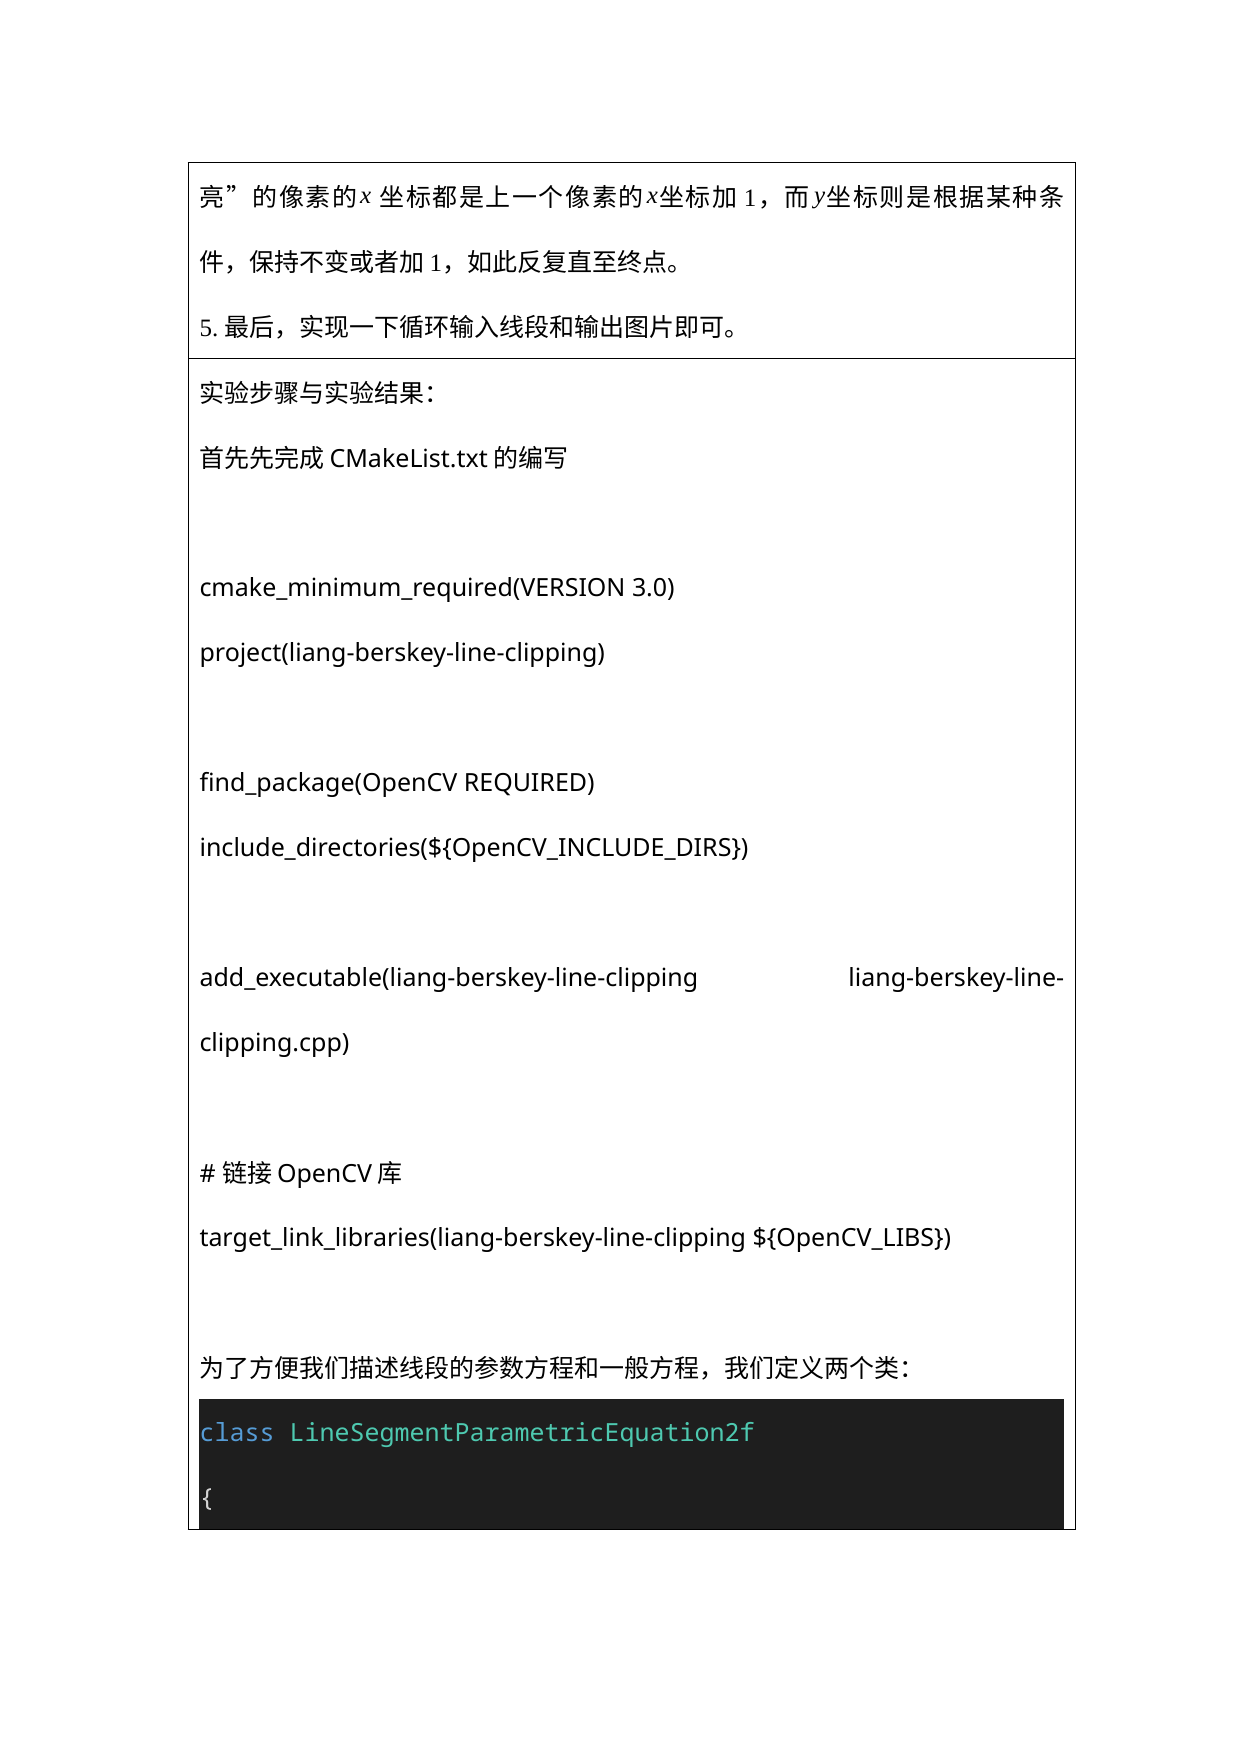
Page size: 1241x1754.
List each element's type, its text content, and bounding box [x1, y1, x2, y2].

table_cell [189, 163, 1075, 358]
